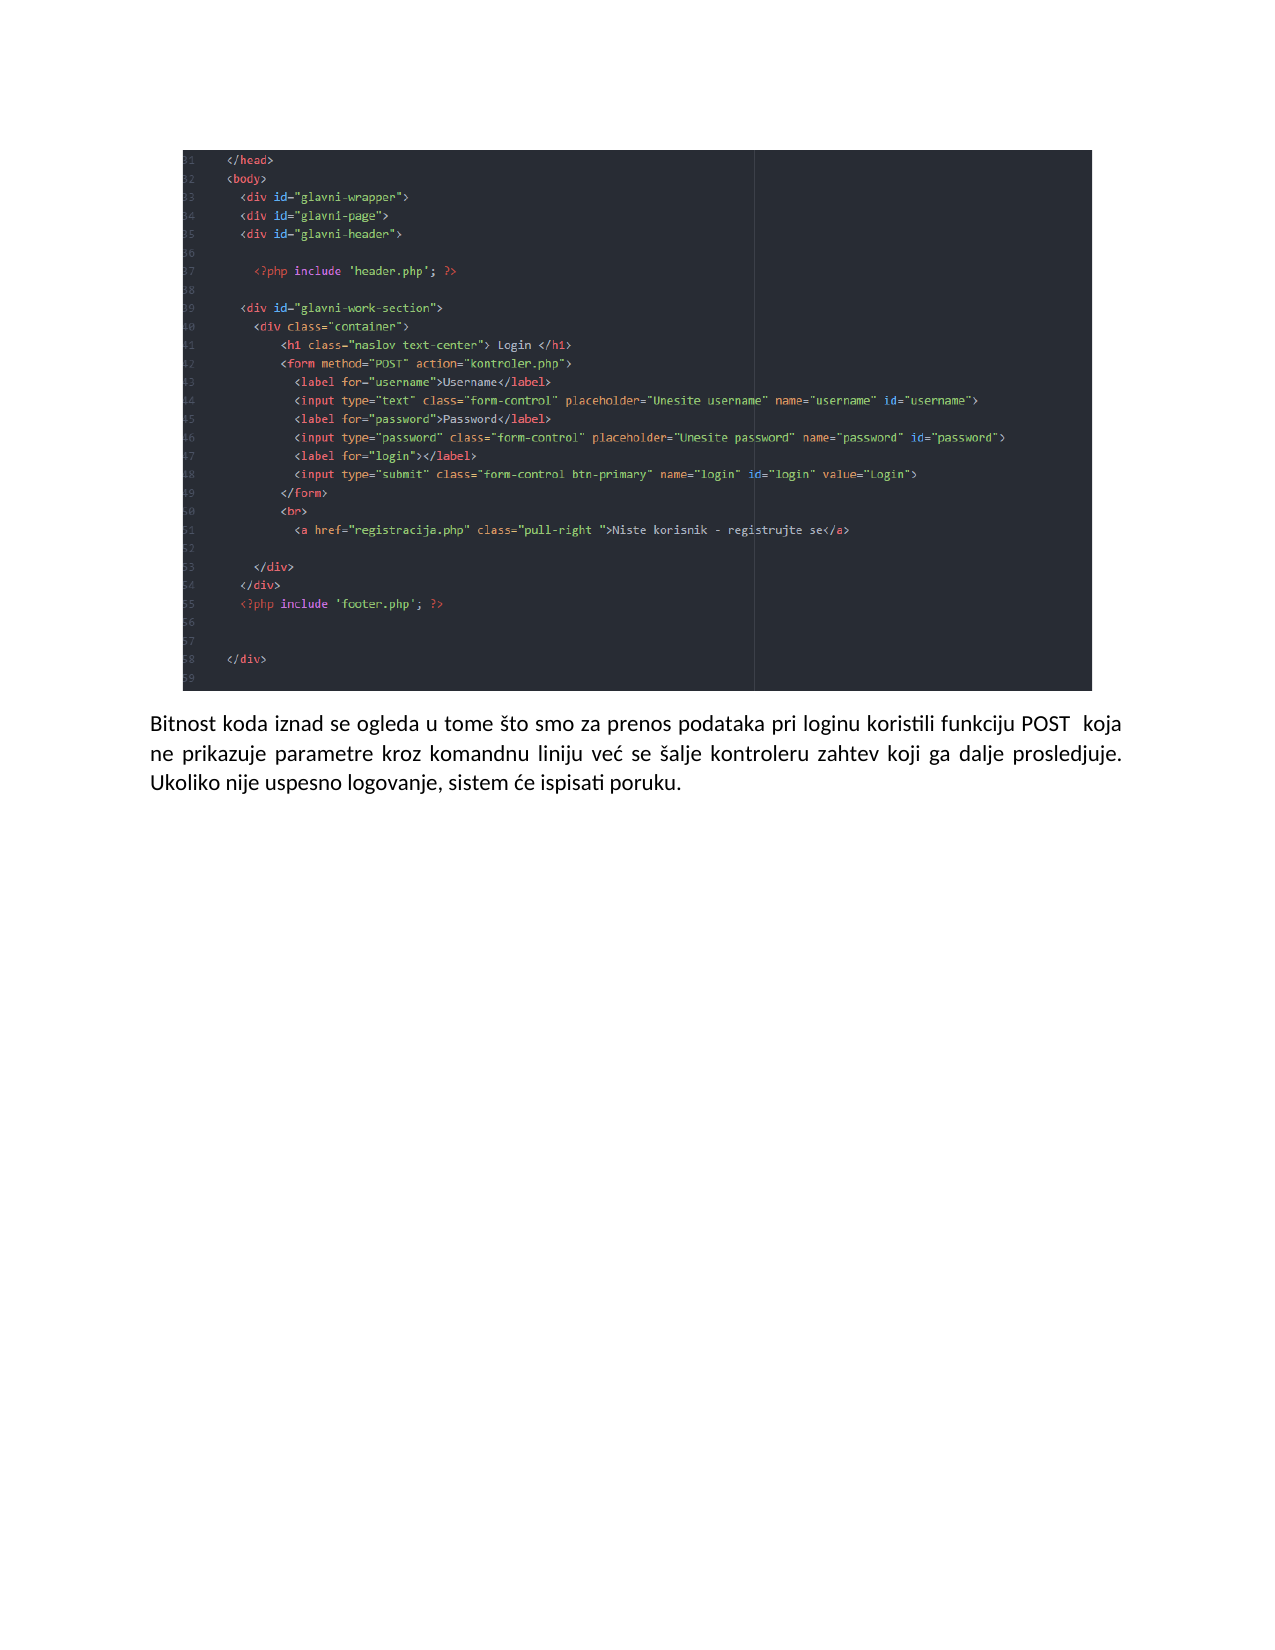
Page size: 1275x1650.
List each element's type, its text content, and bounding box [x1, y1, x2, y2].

picture [182, 150, 1093, 691]
text Bitnost koda iznad se ogleda u tome što smo za prenos podataka pri loginu koristili funkciju POST koja ne prikazuje parametre kroz komandnu liniju već se šalje kontroleru zahtev koji ga dalje prosledjuje. Ukoliko nije uspesno logovanje, sistem će ispisati poruku. [150, 709, 1125, 796]
